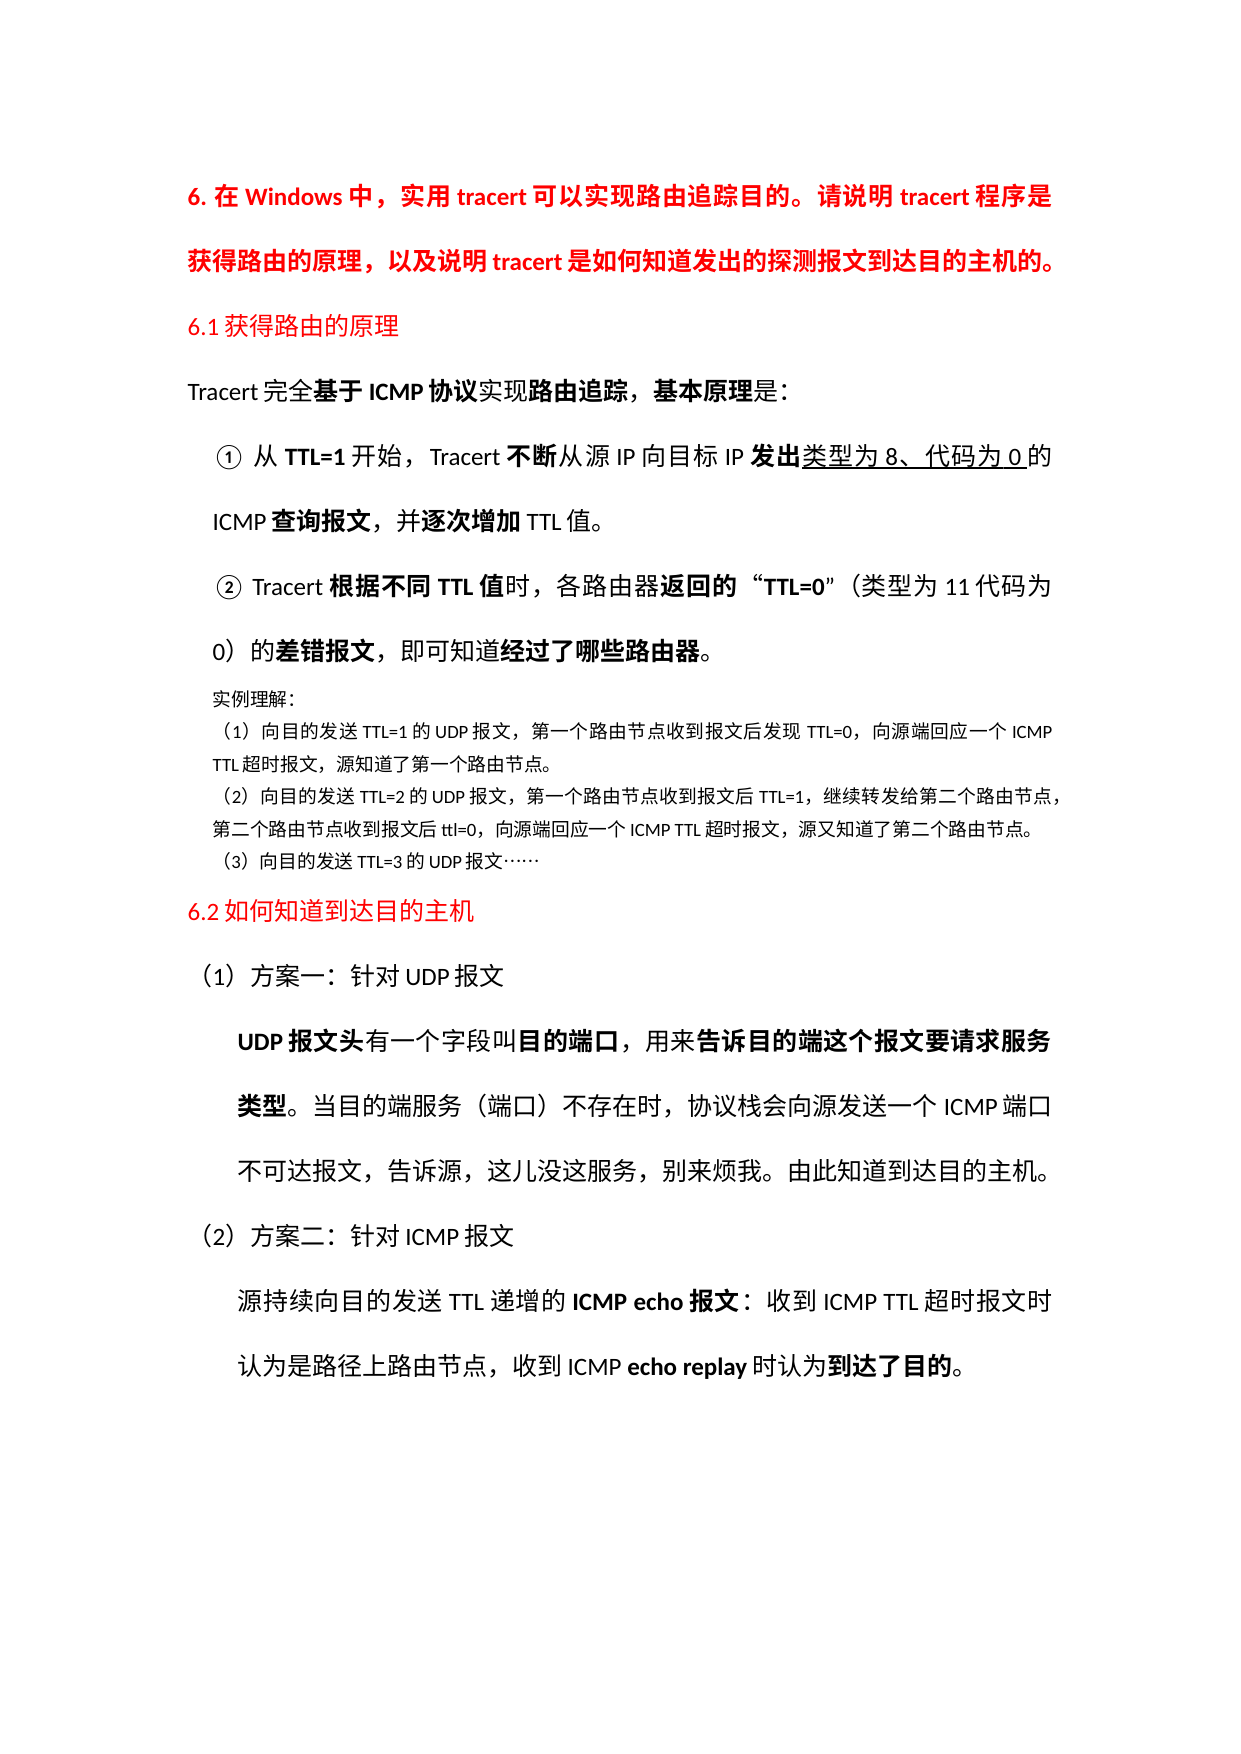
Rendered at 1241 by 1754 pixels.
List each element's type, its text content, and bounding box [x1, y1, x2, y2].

text （3）向目的发送TTL=3的UDP报文…… [212, 844, 1053, 877]
text 实例理解： [212, 682, 1053, 714]
text （2）方案二：针对ICMP报文 [187, 1202, 1053, 1267]
text UDP报文头有一个字段叫目的端口，用来告诉目的端这个报文要请求服务类型。当目的端服务（端口）不存在时，协议栈会向源发送一个ICMP端口不可达报文，告诉源，这儿没这服务，别来烦我。由此知道到达目的主机。 [237, 1007, 1053, 1202]
text 6. 在Windows中，实用tracert可以实现路由追踪目的。请说明tracert程序是获得路由的原理，以及说明tracert是如何知道发出的探测报文到达目的主机的。 [187, 162, 1053, 292]
text 6.1获得路由的原理 [187, 292, 1053, 357]
text （1）方案一：针对UDP报文 [187, 942, 1053, 1007]
text ① 从TTL=1开始，Tracert不断从源IP向目标IP发出类型为8、代码为0的ICMP查询报文，并逐次增加TTL值。 [212, 422, 1053, 552]
text ② Tracert根据不同TTL值时，各路由器返回的“TTL=0”（类型为11代码为0）的差错报文，即可知道经过了哪些路由器。 [212, 552, 1053, 682]
text （1）向目的发送TTL=1的UDP报文，第一个路由节点收到报文后发现TTL=0，向源端回应一个ICMP TTL超时报文，源知道了第一个路由节点。 [212, 714, 1053, 779]
text Tracert完全基于ICMP协议实现路由追踪，基本原理是： [187, 357, 1053, 422]
text （2）向目的发送TTL=2的UDP报文，第一个路由节点收到报文后TTL=1，继续转发给第二个路由节点，第二个路由节点收到报文后ttl=0，向源端回应一个ICMP TTL超时报文，源又知道了第二个路由节点。 [212, 779, 1053, 844]
text 源持续向目的发送TTL递增的ICMP echo报文：收到ICMP TTL超时报文时认为是路径上路由节点，收到ICMP echo replay时认为到达了目的。 [237, 1267, 1053, 1397]
text 6.2如何知道到达目的主机 [187, 877, 1053, 942]
